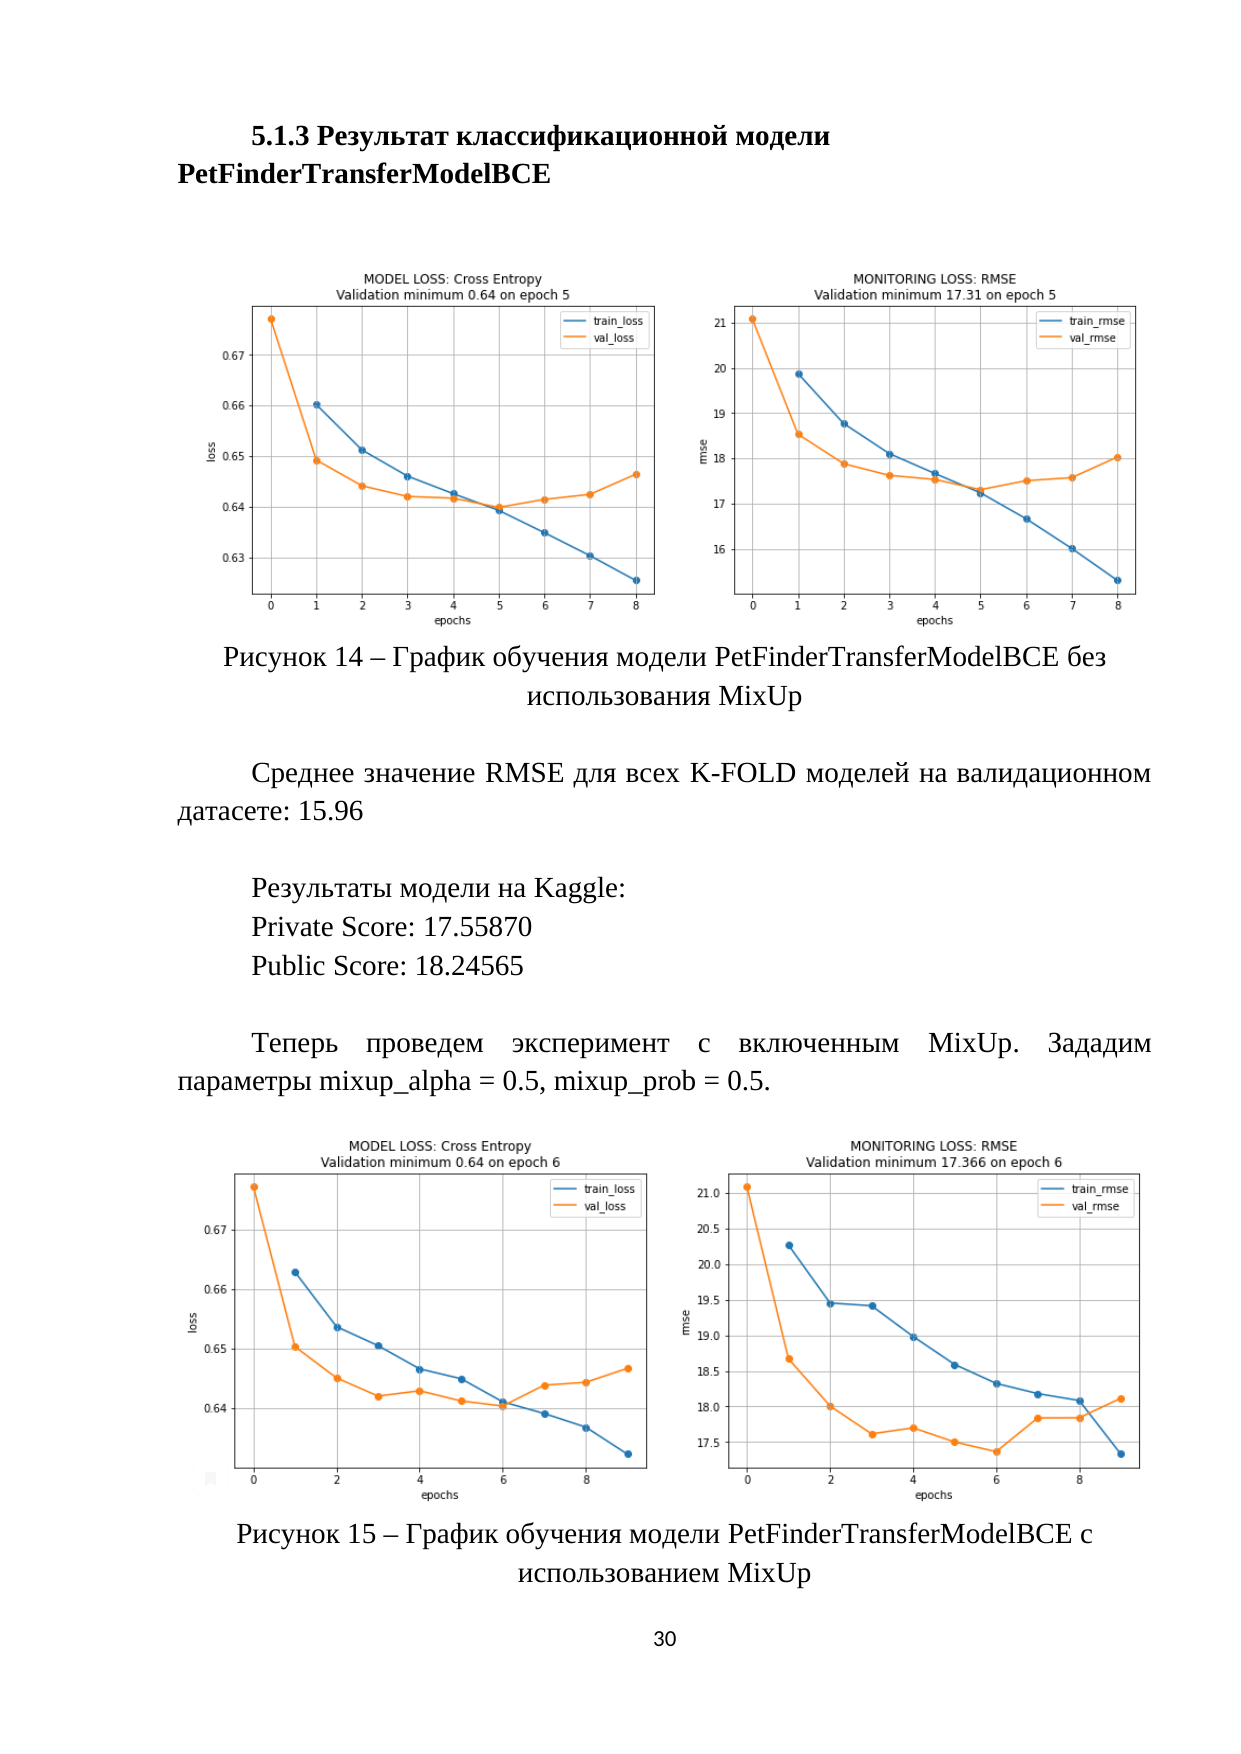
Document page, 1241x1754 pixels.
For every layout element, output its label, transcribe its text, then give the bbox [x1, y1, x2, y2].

picture [177, 272, 1152, 636]
text Рисунок 14 – График обучения модели PetFinderTransferModelBCE без использования MixUp [177, 639, 1152, 711]
text Результаты модели на Kaggle: [177, 871, 1152, 904]
text Private Score: 17.55870 [177, 909, 1152, 943]
picture [177, 1140, 1152, 1512]
text Public Score: 18.24565 [177, 948, 1152, 981]
text Теперь проведем эксперимент с включенным MixUp. Зададим параметры mixup_alpha = 0.5, mixup_prob = 0.5. [177, 1025, 1152, 1097]
text Среднее значение RMSE для всех K-FOLD моделей на валидационном датасете: 15.96 [177, 755, 1152, 827]
text Рисунок 15 – График обучения модели PetFinderTransferModelBCE с использованием MixUp [177, 1516, 1152, 1588]
text 5.1.3 Результат классификационной модели PetFinderTransferModelBCE [177, 118, 1152, 190]
